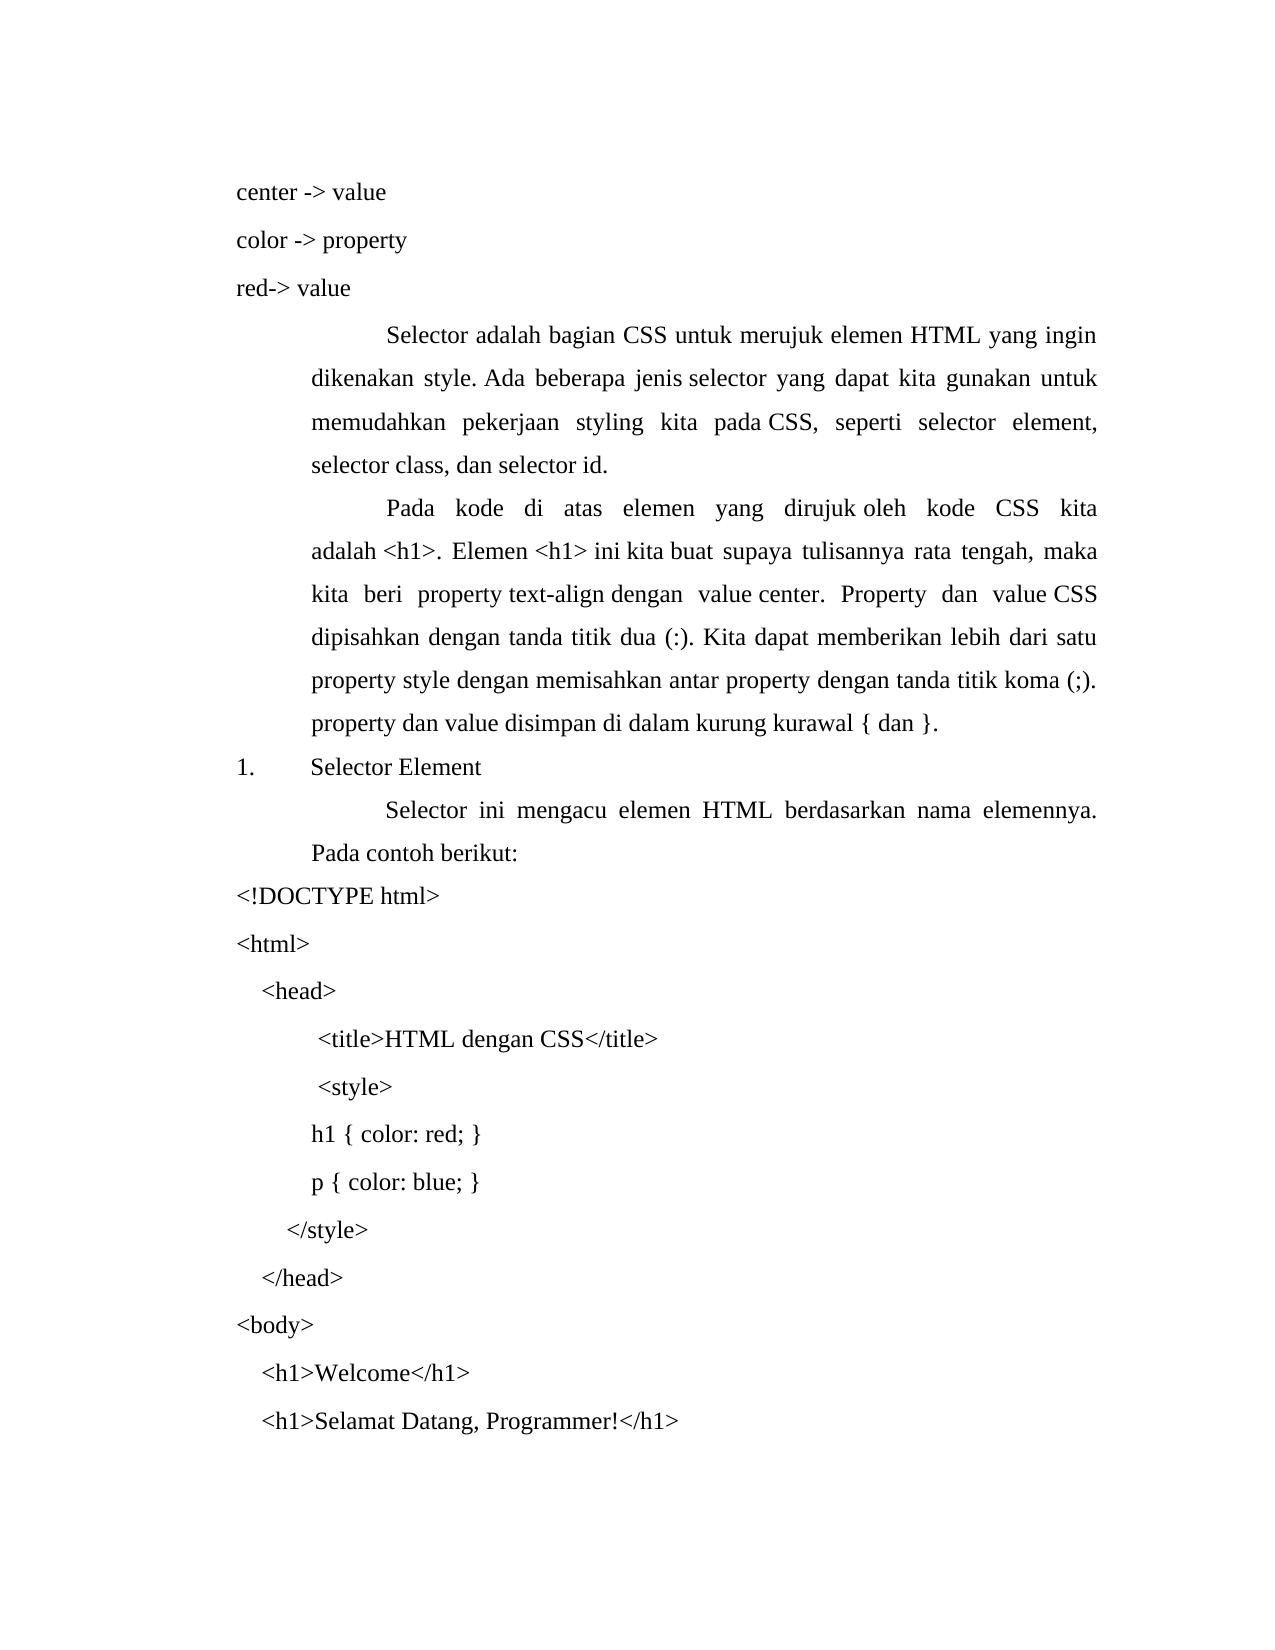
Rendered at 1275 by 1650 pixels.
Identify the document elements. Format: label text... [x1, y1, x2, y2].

text p { color: blue; } [236, 1167, 1098, 1196]
text <html> [236, 929, 1098, 957]
text h1 { color: red; } [236, 1119, 1098, 1148]
text </style> [236, 1215, 1098, 1244]
text Selector adalah bagian CSS untuk merujuk elemen HTML yang ingin dikenakan style. Ada beberapa jenis selector yang dapat kita gunakan untuk memudahkan pekerjaan styling kita pada CSS, seperti selector element, selector class, dan selector id. [311, 320, 1098, 478]
text color -> property [236, 225, 1098, 254]
text Selector ini mengacu elemen HTML berdasarkan nama elemennya. Pada contoh berikut: [311, 795, 1098, 867]
text <head> [236, 976, 1098, 1005]
text <title>HTML dengan CSS</title> [236, 1024, 1098, 1053]
text <h1>Selamat Datang, Programmer!</h1> [236, 1406, 1098, 1434]
list Selector Element [236, 752, 1098, 780]
text <!DOCTYPE html> [236, 881, 1098, 910]
text Pada kode di atas elemen yang dirujuk oleh kode CSS kita adalah <h1>. Elemen <h1> ini kita buat supaya tulisannya rata tengah, maka kita beri property text-align dengan value center. Property dan value CSS dipisahkan dengan tanda titik dua (:). Kita dapat memberikan lebih dari satu property style dengan memisahkan antar property dengan tanda titik koma (;). property dan value disimpan di dalam kurung kurawal { dan }. [311, 493, 1098, 737]
text center -> value [236, 177, 1098, 206]
text <h1>Welcome</h1> [236, 1358, 1098, 1387]
text <body> [236, 1310, 1098, 1339]
text red-> value [236, 273, 1098, 301]
text </head> [236, 1263, 1098, 1291]
text <style> [236, 1072, 1098, 1101]
